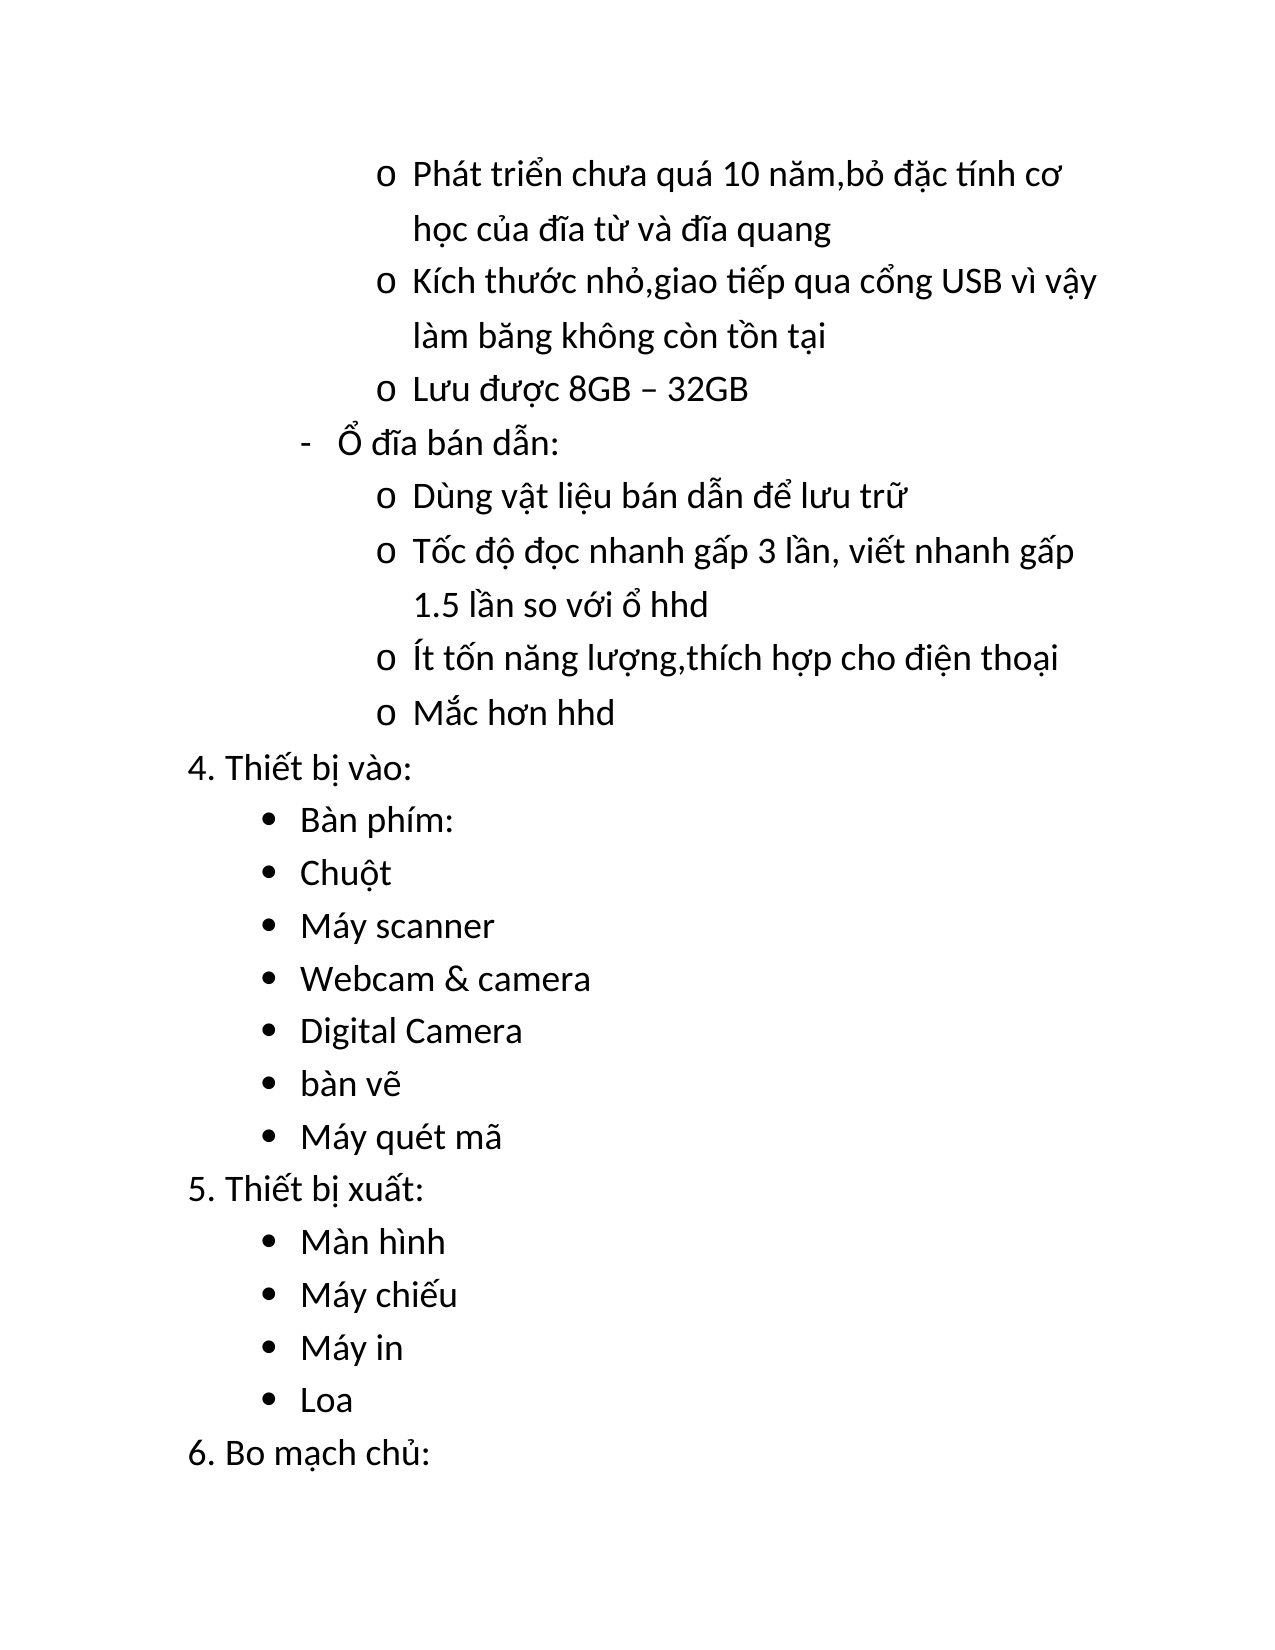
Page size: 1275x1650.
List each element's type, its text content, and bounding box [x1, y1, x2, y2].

list Bàn phím: [262, 796, 1125, 842]
list Máy scanner [262, 902, 1125, 948]
list Thiết bị vào: [187, 744, 1125, 789]
list Thiết bị xuất: [187, 1165, 1125, 1211]
list Phát triển chưa quá 10 năm,bỏ đặc tính cơ học của đĩa từ và đĩa quang [375, 150, 1125, 250]
list bàn vẽ [262, 1060, 1125, 1106]
list Ổ đĩa bán dẫn: [300, 419, 1125, 465]
list Mắc hơn hhd [375, 689, 1125, 737]
list Kích thước nhỏ,giao tiếp qua cổng USB vì vậy làm băng không còn tồn tại [375, 257, 1125, 358]
list Dùng vật liệu bán dẫn để lưu trữ [375, 472, 1125, 520]
list Máy quét mã [262, 1113, 1125, 1158]
list Chuột [262, 849, 1125, 895]
list Webcam & camera [262, 954, 1125, 1000]
list Máy chiếu [262, 1271, 1125, 1317]
list Bo mạch chủ: [187, 1429, 1125, 1475]
list Loa [262, 1376, 1125, 1422]
list Digital Camera [262, 1007, 1125, 1053]
list Màn hình [262, 1218, 1125, 1264]
list Lưu được 8GB – 32GB [375, 364, 1125, 412]
list Tốc độ đọc nhanh gấp 3 lần, viết nhanh gấp 1.5 lần so với ổ hhd [375, 527, 1125, 627]
list Ít tốn năng lượng,thích hợp cho điện thoại [375, 634, 1125, 682]
list Máy in [262, 1323, 1125, 1369]
